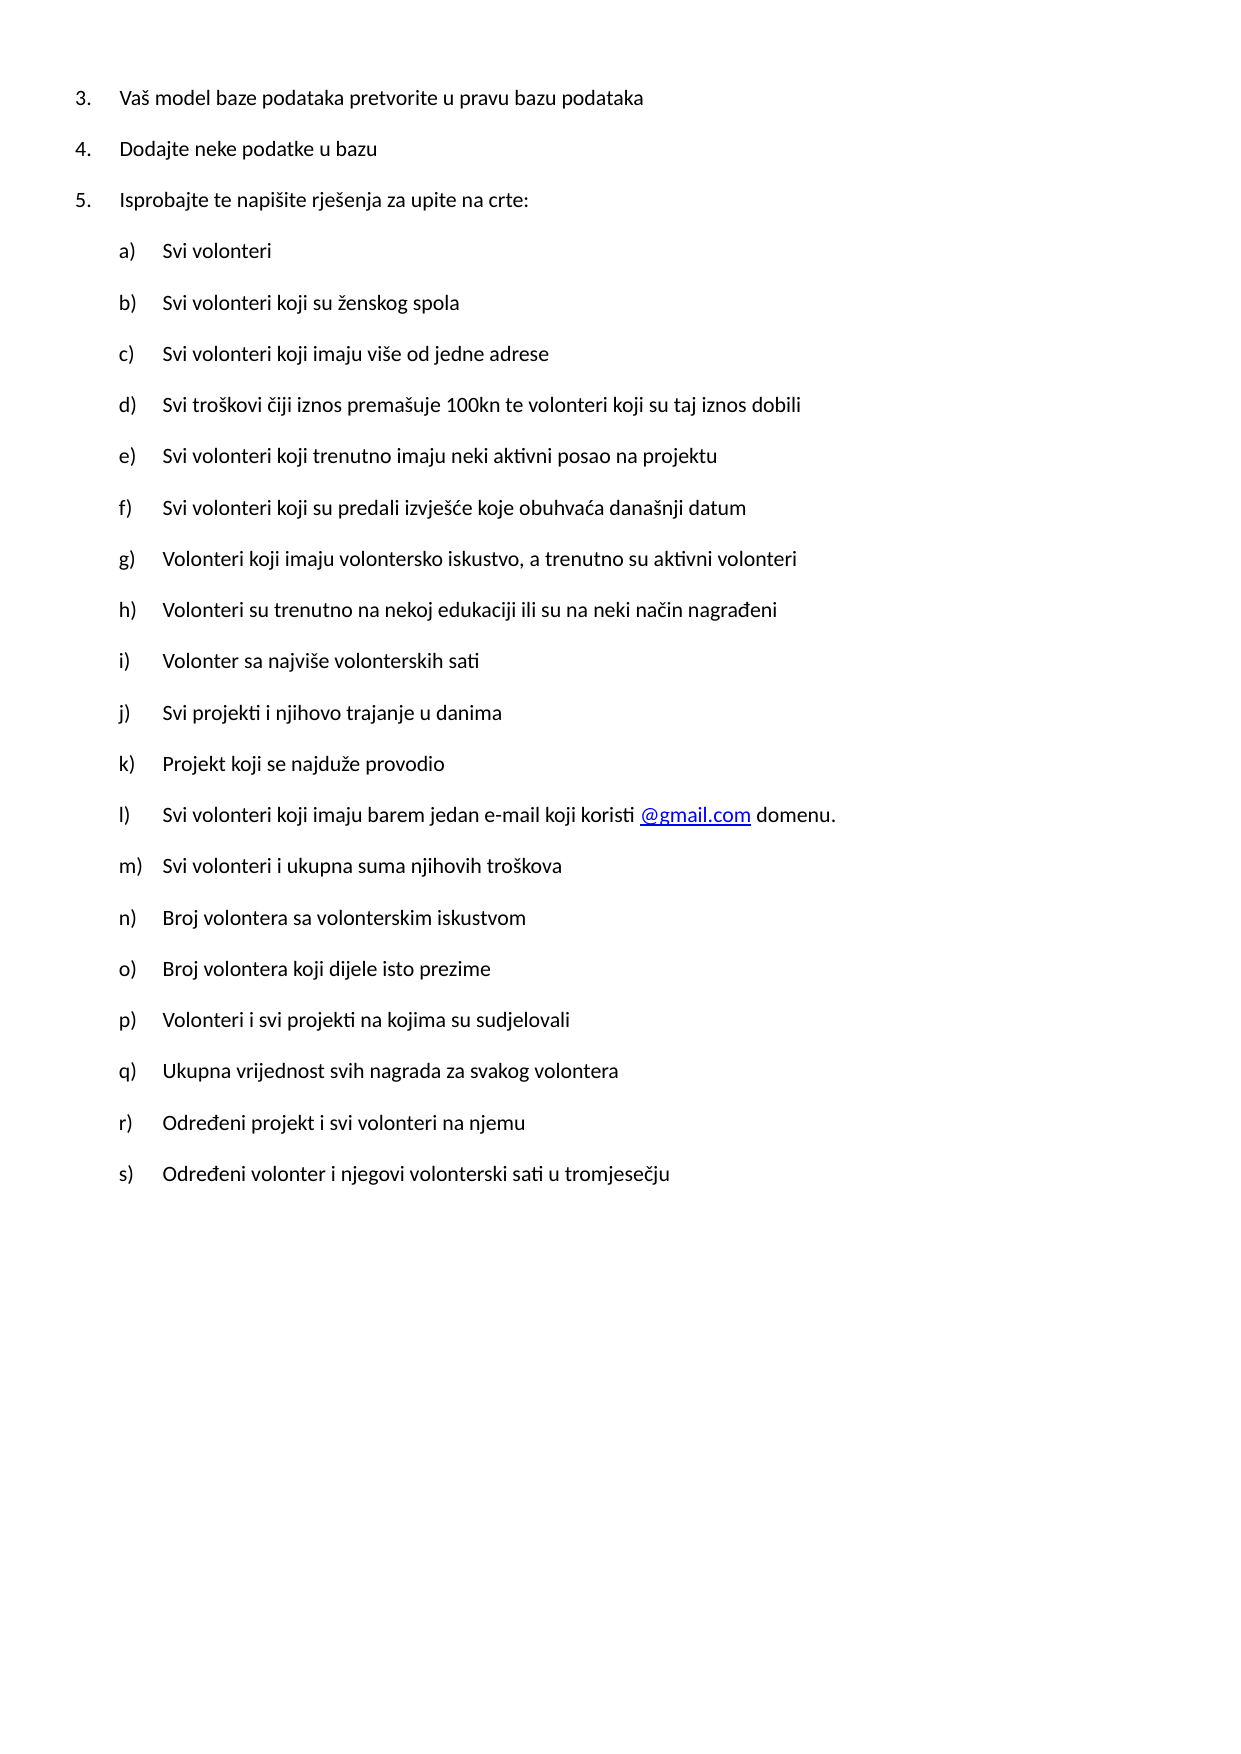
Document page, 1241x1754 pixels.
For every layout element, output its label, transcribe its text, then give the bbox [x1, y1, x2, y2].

list Svi troškovi čiji iznos premašuje 100kn te volonteri koji su taj iznos dobili [119, 388, 1165, 421]
list Određeni volonter i njegovi volonterski sati u tromjesečju [119, 1157, 1165, 1189]
list Svi projekti i njihovo trajanje u danima [119, 696, 1165, 728]
list Svi volonteri koji su ženskog spola [119, 286, 1165, 318]
list Svi volonteri koji imaju barem jedan e-mail koji koristi @gmail.com domenu. [119, 798, 1165, 831]
list Volonteri i svi projekti na kojima su sudjelovali [119, 1003, 1165, 1036]
list Isprobajte te napišite rješenja za upite na crte: [75, 183, 1165, 216]
list Svi volonteri [119, 234, 1165, 267]
list Određeni projekt i svi volonteri na njemu [119, 1106, 1165, 1138]
list Broj volontera koji dijele isto prezime [119, 952, 1165, 984]
list Svi volonteri koji imaju više od jedne adrese [119, 337, 1165, 369]
list Broj volontera sa volonterskim iskustvom [119, 901, 1165, 933]
list Vaš model baze podataka pretvorite u pravu bazu podataka [75, 81, 1165, 113]
list Svi volonteri i ukupna suma njihovih troškova [119, 849, 1165, 882]
list Svi volonteri koji trenutno imaju neki aktivni posao na projektu [119, 439, 1165, 472]
list Projekt koji se najduže provodio [119, 747, 1165, 779]
list Ukupna vrijednost svih nagrada za svakog volontera [119, 1054, 1165, 1087]
list Volonteri koji imaju volontersko iskustvo, a trenutno su aktivni volonteri [119, 542, 1165, 574]
list Volonter sa najviše volonterskih sati [119, 644, 1165, 677]
list Svi volonteri koji su predali izvješće koje obuhvaća današnji datum [119, 491, 1165, 523]
list Volonteri su trenutno na nekoj edukaciji ili su na neki način nagrađeni [119, 593, 1165, 626]
list Dodajte neke podatke u bazu [75, 132, 1165, 164]
